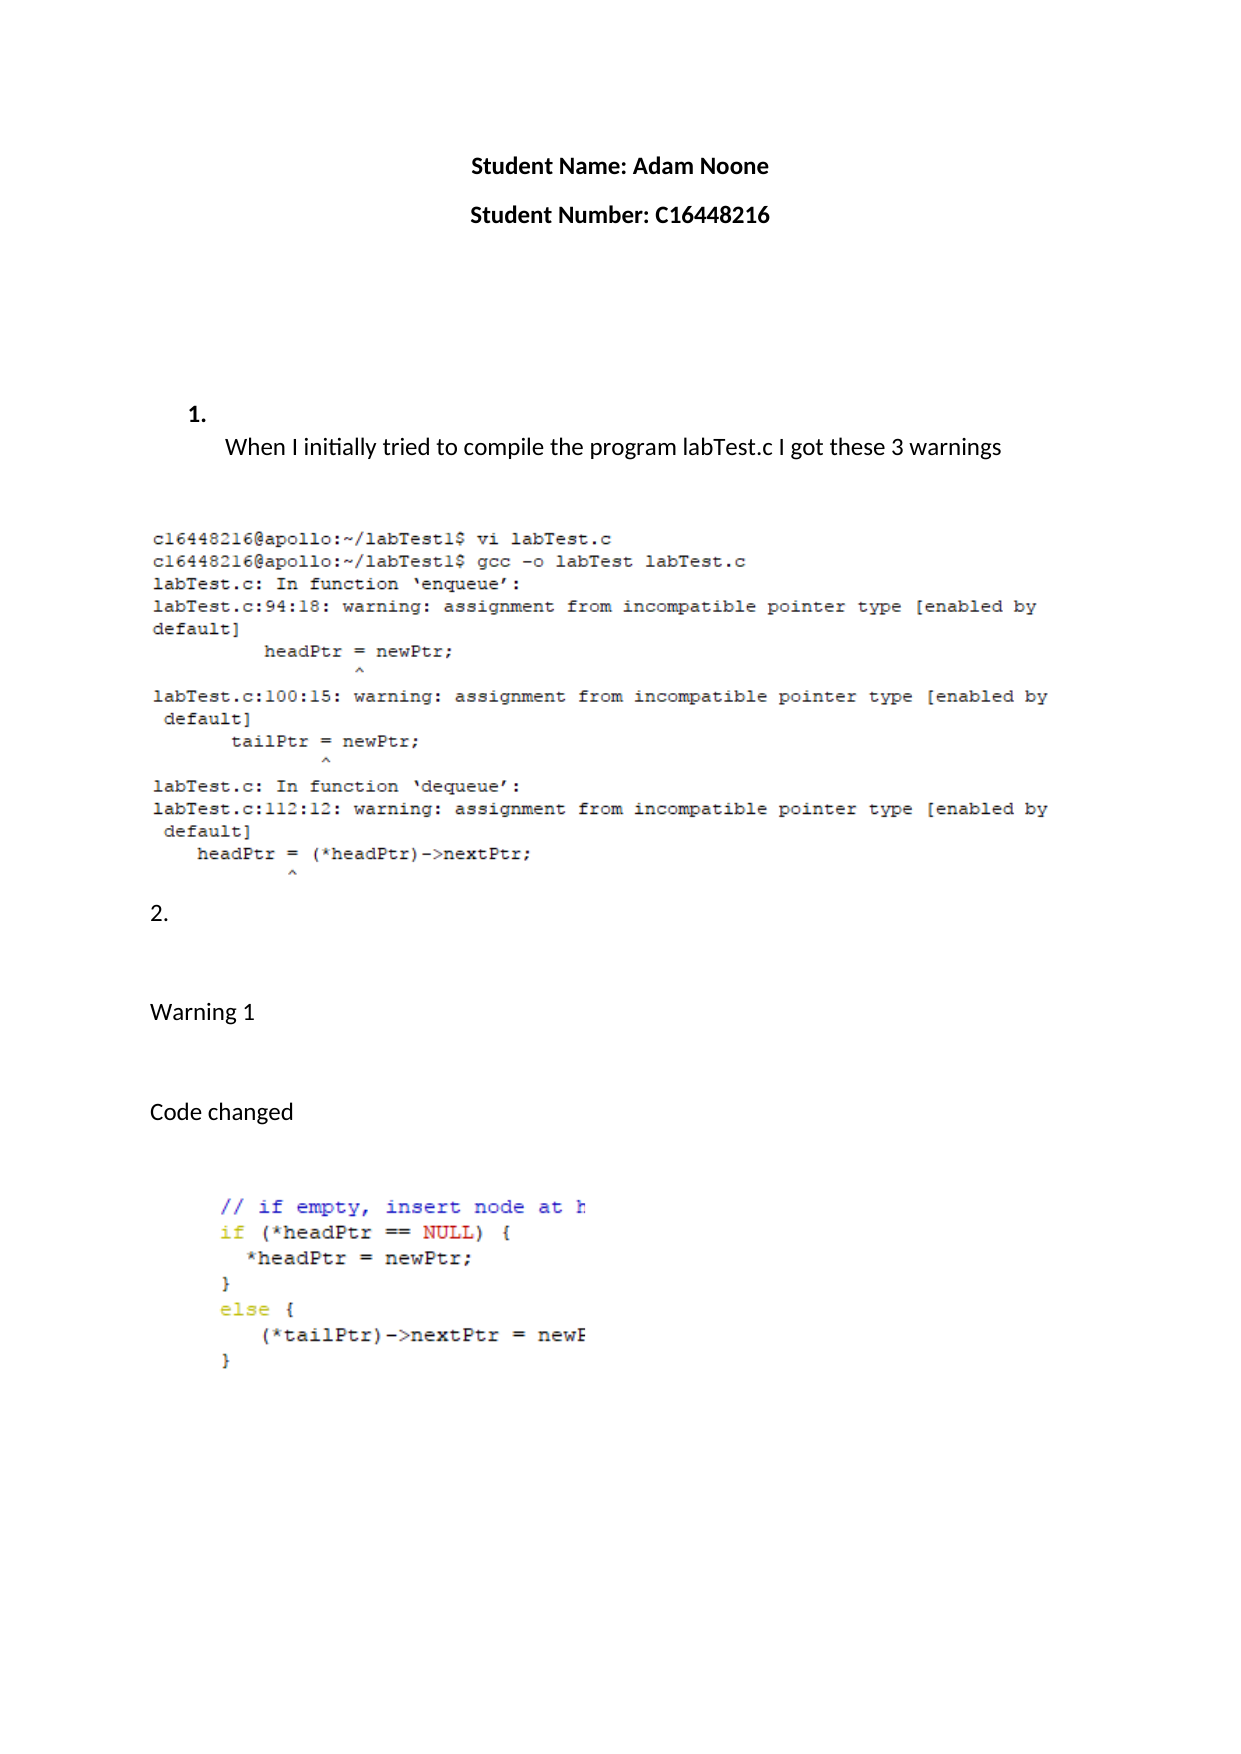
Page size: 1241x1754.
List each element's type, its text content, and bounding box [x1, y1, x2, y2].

text Warning 1 [150, 996, 1090, 1027]
text Student Name: Adam Noone [150, 150, 1090, 181]
list When I initially tried to compile the program labTest.c I got these 3 warnings [225, 431, 1090, 461]
text Student Number: C16448216 [150, 199, 1090, 230]
text 2. [150, 897, 1090, 928]
picture [150, 1194, 586, 1375]
picture [150, 530, 1091, 879]
text Code changed [150, 1096, 1090, 1126]
